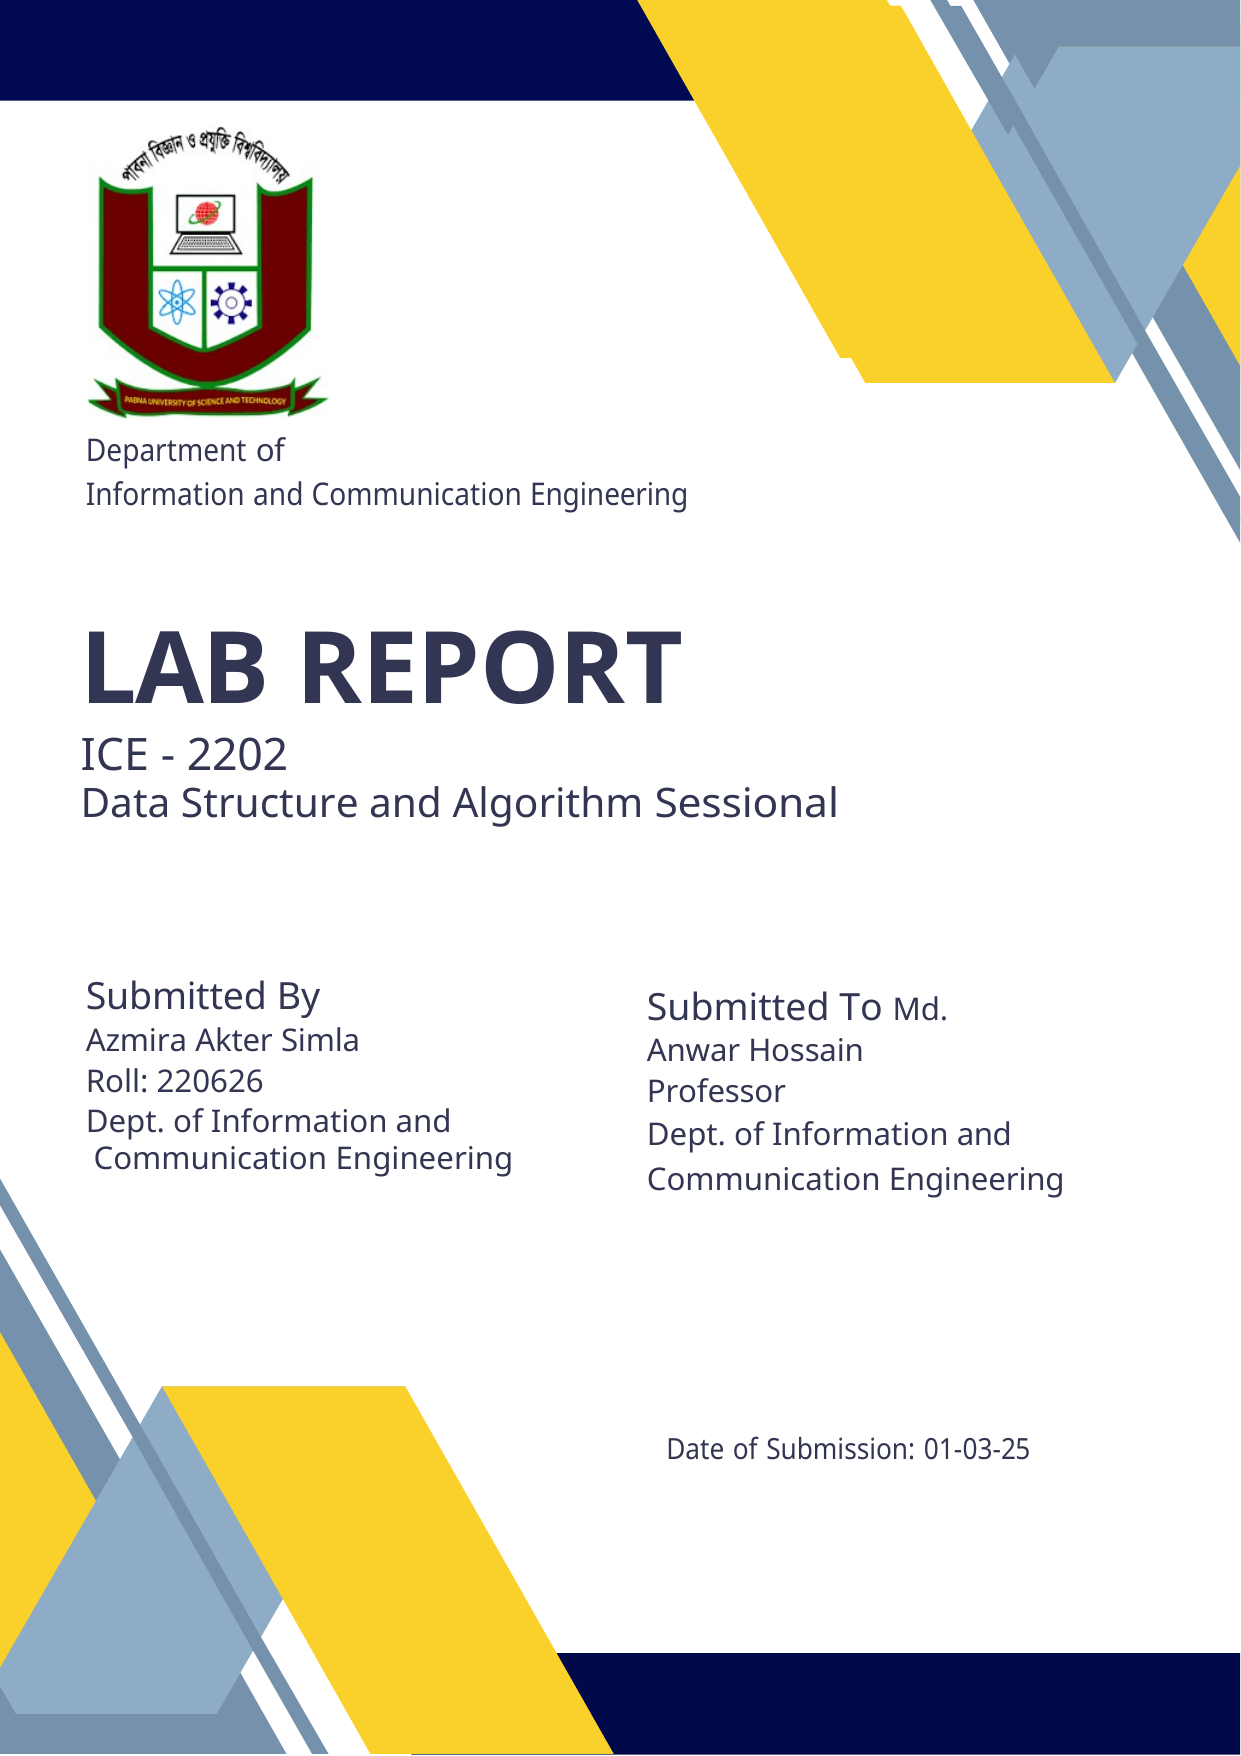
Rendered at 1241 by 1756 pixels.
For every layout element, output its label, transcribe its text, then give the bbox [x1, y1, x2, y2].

text Submitted To Md. Anwar Hossain Professor [647, 982, 974, 1111]
text Dept. of Information and Communication Engineering [86, 1101, 522, 1179]
text Date of Submission: 01-03-25 [666, 1428, 1240, 1468]
title LAB REPORT [80, 611, 1240, 727]
text Data Structure and Algorithm Sessional [80, 785, 846, 826]
text Dept. of Information and [647, 1111, 1240, 1153]
text Submitted By Azmira Akter Simla Roll: 220626 [86, 970, 370, 1101]
picture [88, 126, 329, 419]
text Communication Engineering [647, 1153, 1240, 1199]
text ICE - 2202 [80, 727, 1240, 782]
